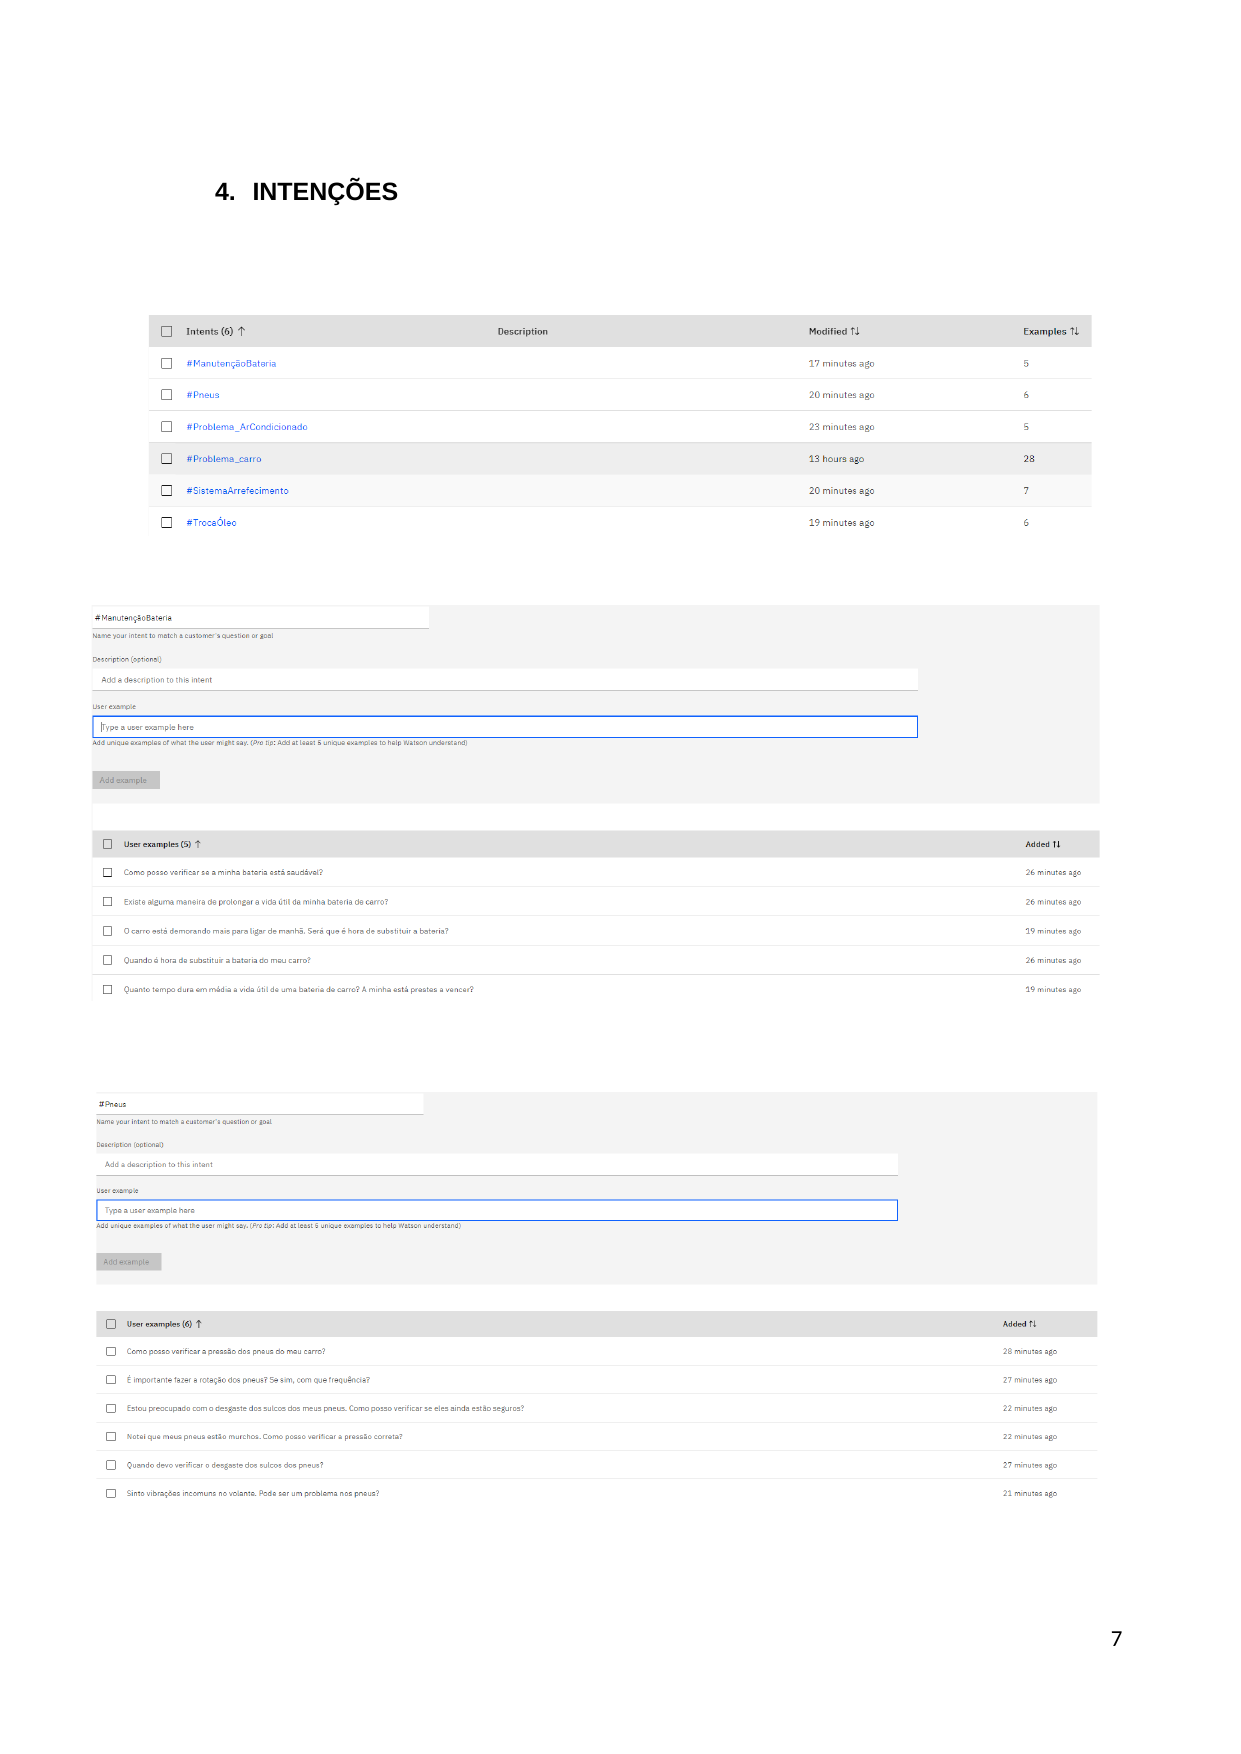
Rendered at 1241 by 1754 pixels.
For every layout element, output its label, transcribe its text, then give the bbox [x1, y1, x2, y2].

picture [96, 1092, 1098, 1504]
picture [91, 605, 1100, 1001]
list INTENÇÕES [215, 177, 1122, 206]
picture [148, 315, 1092, 536]
